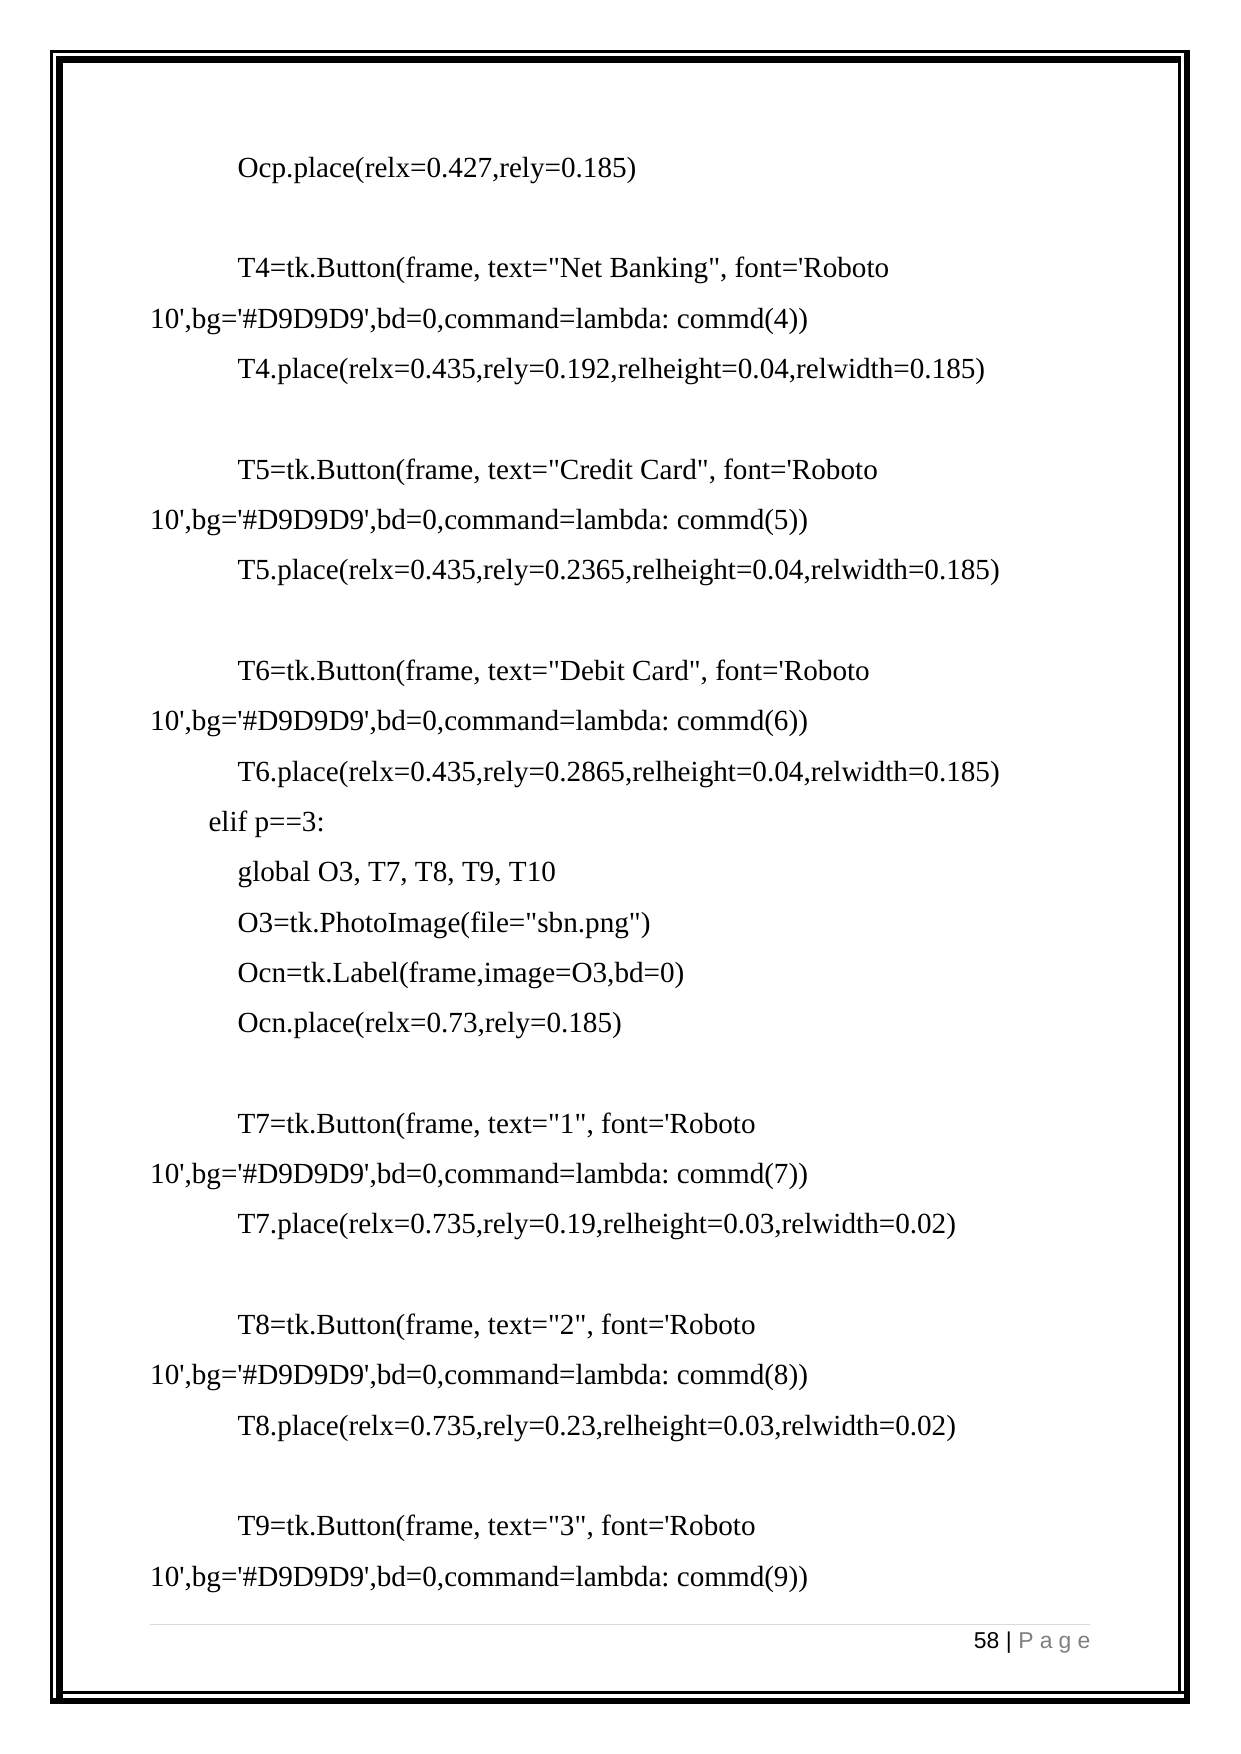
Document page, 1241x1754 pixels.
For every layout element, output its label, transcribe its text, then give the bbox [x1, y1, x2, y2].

list T7=tk.Button(frame, text="1", font='Roboto 10',bg='#D9D9D9',bd=0,command=lambda: commd(7)) [150, 1106, 1090, 1190]
list Ocp.place(relx=0.427,rely=0.185) [150, 150, 1090, 183]
list Ocn.place(relx=0.73,rely=0.185) [150, 1005, 1090, 1039]
list Ocn=tk.Label(frame,image=O3,bd=0) [150, 955, 1090, 988]
list T8=tk.Button(frame, text="2", font='Roboto 10',bg='#D9D9D9',bd=0,command=lambda: commd(8)) [150, 1307, 1090, 1391]
list T6.place(relx=0.435,rely=0.2865,relheight=0.04,relwidth=0.185) [150, 754, 1090, 787]
list T7.place(relx=0.735,rely=0.19,relheight=0.03,relwidth=0.02) [150, 1207, 1090, 1240]
list T5=tk.Button(frame, text="Credit Card", font='Roboto 10',bg='#D9D9D9',bd=0,command=lambda: commd(5)) [150, 452, 1090, 536]
list T5.place(relx=0.435,rely=0.2365,relheight=0.04,relwidth=0.185) [150, 552, 1090, 586]
list elif p==3: [150, 804, 1090, 838]
list T6=tk.Button(frame, text="Debit Card", font='Roboto 10',bg='#D9D9D9',bd=0,command=lambda: commd(6)) [150, 653, 1090, 737]
list T4.place(relx=0.435,rely=0.192,relheight=0.04,relwidth=0.185) [150, 351, 1090, 385]
list T8.place(relx=0.735,rely=0.23,relheight=0.03,relwidth=0.02) [150, 1408, 1090, 1441]
list O3=tk.PhotoImage(file="sbn.png") [150, 905, 1090, 938]
list global O3, T7, T8, T9, T10 [150, 854, 1090, 888]
list T4=tk.Button(frame, text="Net Banking", font='Roboto 10',bg='#D9D9D9',bd=0,command=lambda: commd(4)) [150, 251, 1090, 334]
list T9=tk.Button(frame, text="3", font='Roboto 10',bg='#D9D9D9',bd=0,command=lambda: commd(9)) [150, 1508, 1090, 1592]
